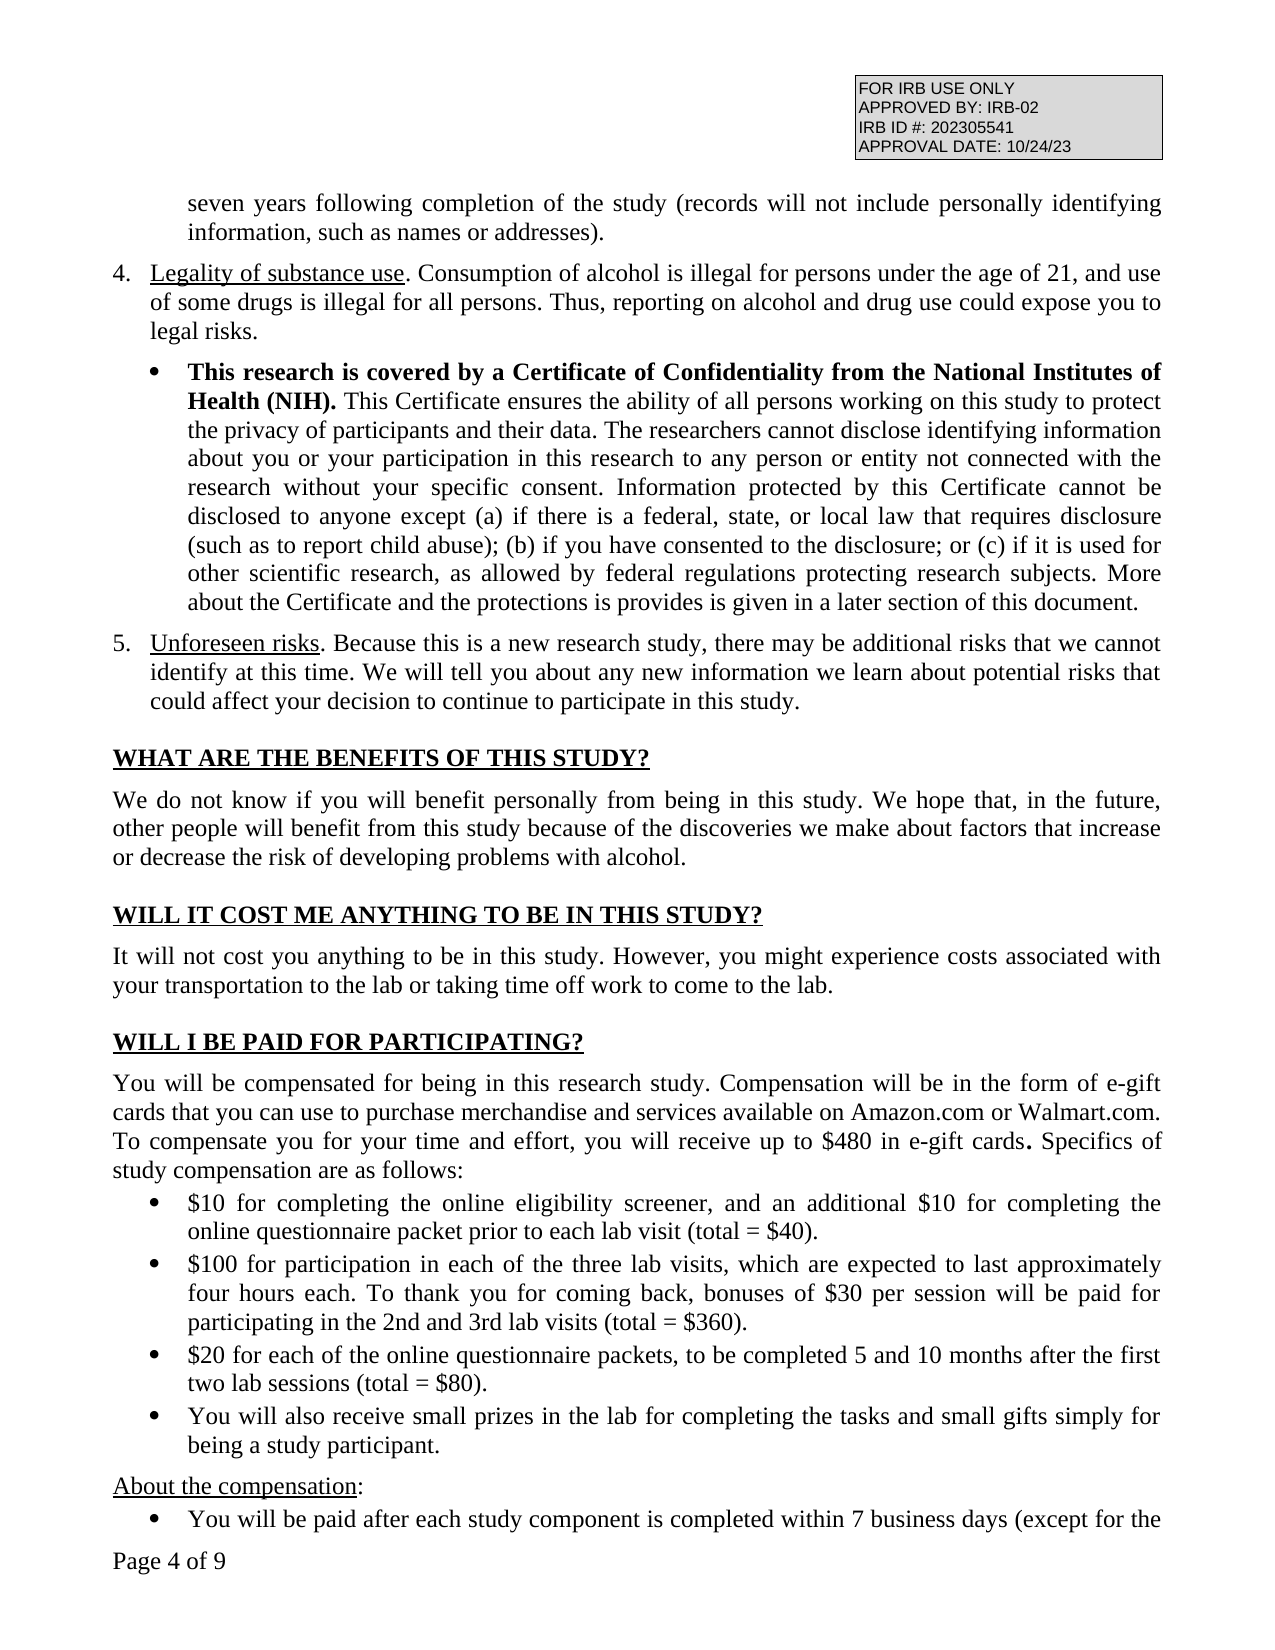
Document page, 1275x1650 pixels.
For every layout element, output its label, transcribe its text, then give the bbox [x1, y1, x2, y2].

text We do not know if you will benefit personally from being in this study. We hope that, in the future, other people will benefit from this study because of the discoveries we make about factors that increase or decrease the risk of developing problems with alcohol. [112, 785, 1162, 871]
list $20 for each of the online questionnaire packets, to be completed 5 and 10 months after the first two lab sessions (total = $80). [150, 1340, 1162, 1397]
subtitle WHAT ARE THE BENEFITS OF THIS STUDY? [112, 743, 1162, 772]
list This research is covered by a Certificate of Confidentiality from the National Institutes of Health (NIH). This Certificate ensures the ability of all persons working on this study to protect the privacy of participants and their data. The researchers cannot disclose identifying information about you or your participation in this research to any person or entity not connected with the research without your specific consent. Information protected by this Certificate cannot be disclosed to anyone except (a) if there is a federal, state, or local law that requires disclosure (such as to report child abuse); (b) if you have consented to the disclosure; or (c) if it is used for other scientific research, as allowed by federal regulations protecting research subjects. More about the Certificate and the protections is provides is given in a later section of this document. [150, 357, 1162, 616]
text WILL IT COST ME ANYTHING TO BE IN THIS STUDY? [112, 900, 1162, 928]
text It will not cost you anything to be in this study. However, you might experience costs associated with your transportation to the lab or taking time off work to come to the lab. [112, 941, 1162, 998]
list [150, 1504, 1162, 1533]
subtitle WILL I BE PAID FOR PARTICIPATING? [112, 1027, 1162, 1056]
text You will be compensated for being in this research study. Compensation will be in the form of e-gift cards that you can use to purchase merchandise and services available on Amazon.com or Walmart.com. To compensate you for your time and effort, you will receive up to $480 in e-gift cards. Specifics of study compensation are as follows: [112, 1068, 1162, 1183]
list Legality of substance use. Consumption of alcohol is illegal for persons under the age of 21, and use of some drugs is illegal for all persons. Thus, reporting on alcohol and drug use could expose you to legal risks. [112, 258, 1162, 345]
text About the compensation: [112, 1471, 1162, 1500]
list $100 for participation in each of the three lab visits, which are expected to last approximately four hours each. To thank you for coming back, bonuses of $30 per session will be paid for participating in the 2nd and 3rd lab visits (total = $360). [150, 1249, 1162, 1336]
list $10 for completing the online eligibility screener, and an additional $10 for completing the online questionnaire packet prior to each lab visit (total = $40). [150, 1188, 1162, 1245]
list Unforeseen risks. Because this is a new research study, there may be additional risks that we cannot identify at this time. We will tell you about any new information we learn about potential risks that could affect your decision to continue to participate in this study. [112, 628, 1162, 715]
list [150, 188, 1162, 246]
list You will also receive small prizes in the lab for completing the tasks and small gifts simply for being a study participant. [150, 1401, 1162, 1459]
